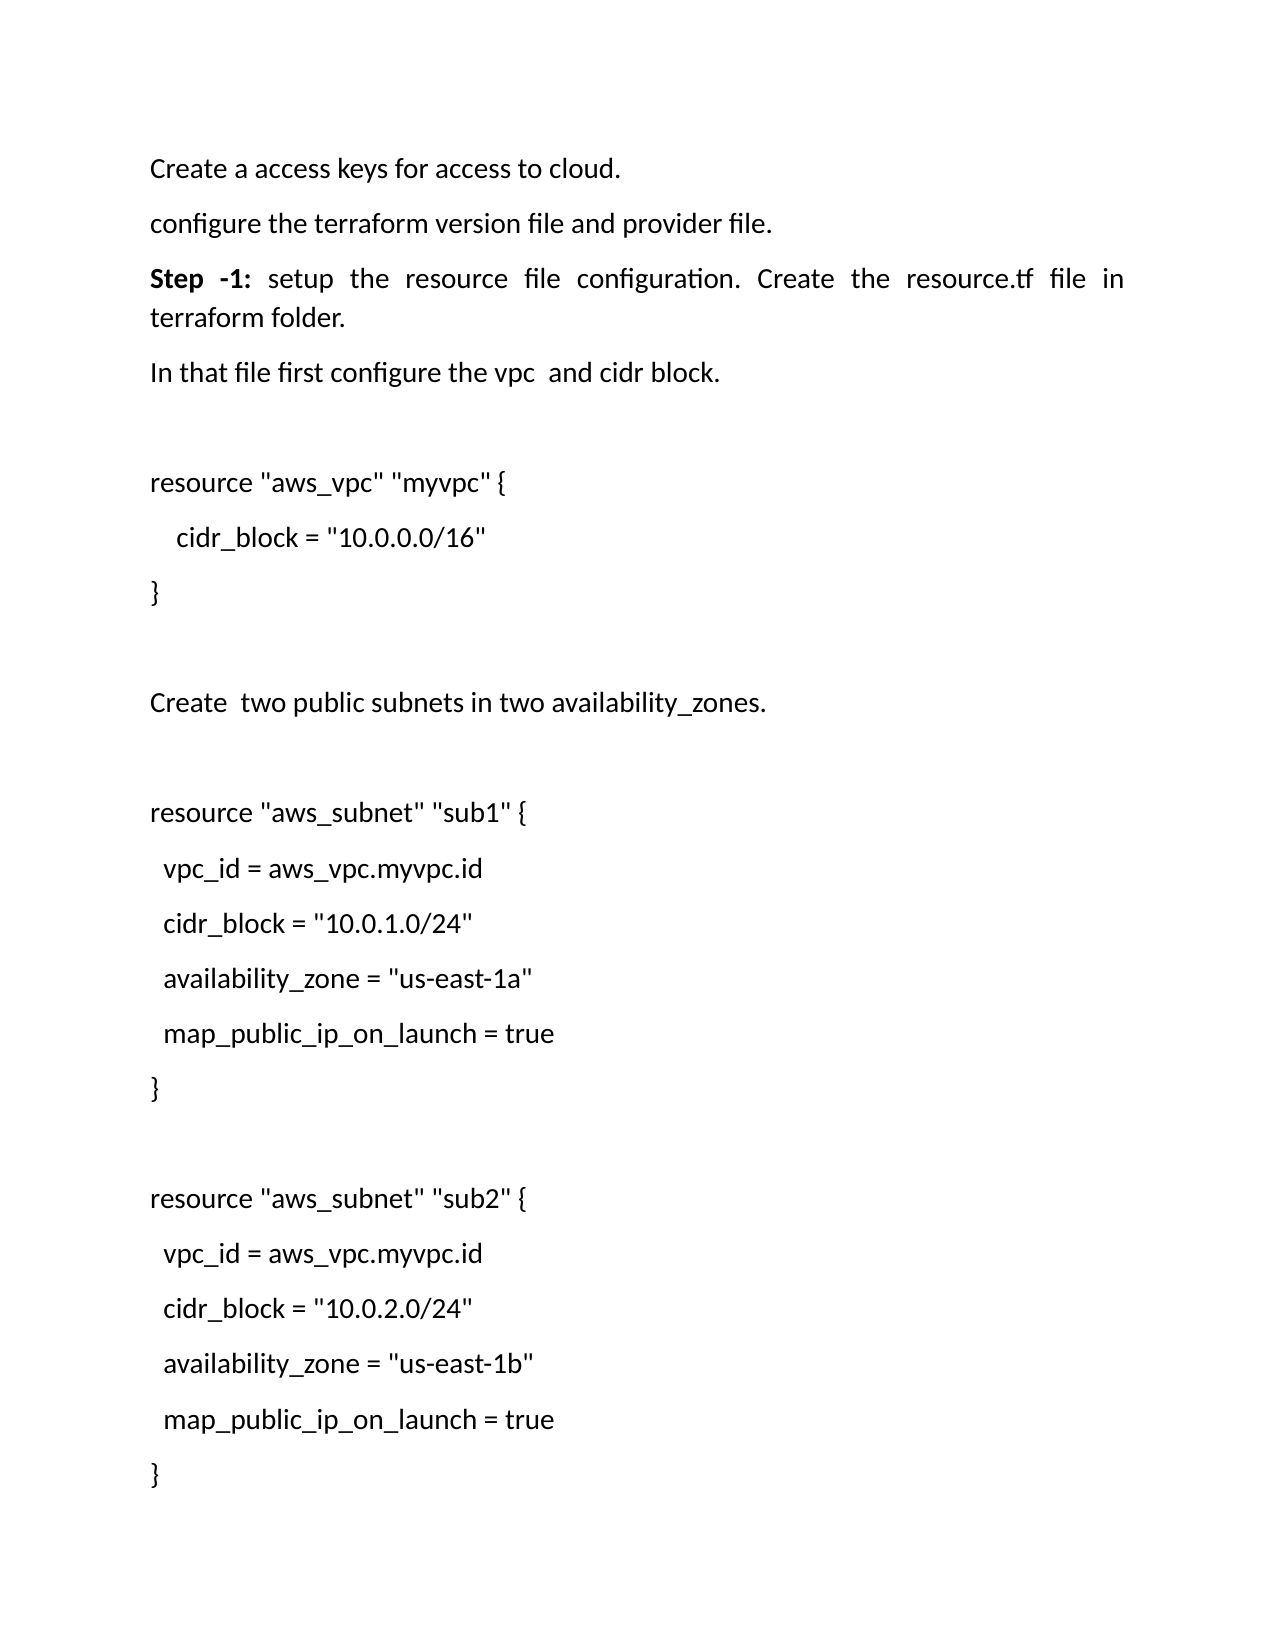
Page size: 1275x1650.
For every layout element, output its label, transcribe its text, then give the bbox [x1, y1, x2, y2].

text configure the terraform version file and provider file. [150, 205, 1125, 241]
text map_public_ip_on_launch = true [150, 1015, 1125, 1051]
text resource "aws_vpc" "myvpc" { [150, 464, 1125, 499]
text availability_zone = "us-east-1a" [150, 960, 1125, 996]
text In that file first configure the vpc and cidr block. [150, 354, 1125, 389]
text Step -1: setup the resource file configuration. Create the resource.tf file in terraform folder. [150, 260, 1125, 334]
text cidr_block = "10.0.2.0/24" [150, 1291, 1125, 1326]
text availability_zone = "us-east-1b" [150, 1346, 1125, 1381]
text } [150, 1456, 1125, 1491]
text Create a access keys for access to cloud. [150, 150, 1125, 186]
text } [150, 1070, 1125, 1106]
text map_public_ip_on_launch = true [150, 1401, 1125, 1436]
text resource "aws_subnet" "sub2" { [150, 1180, 1125, 1216]
text cidr_block = "10.0.1.0/24" [150, 905, 1125, 940]
text cidr_block = "10.0.0.0/16" [150, 519, 1125, 555]
text resource "aws_subnet" "sub1" { [150, 794, 1125, 830]
text vpc_id = aws_vpc.myvpc.id [150, 1235, 1125, 1271]
text vpc_id = aws_vpc.myvpc.id [150, 850, 1125, 885]
text } [150, 574, 1125, 610]
text Create two public subnets in two availability_zones. [150, 684, 1125, 720]
